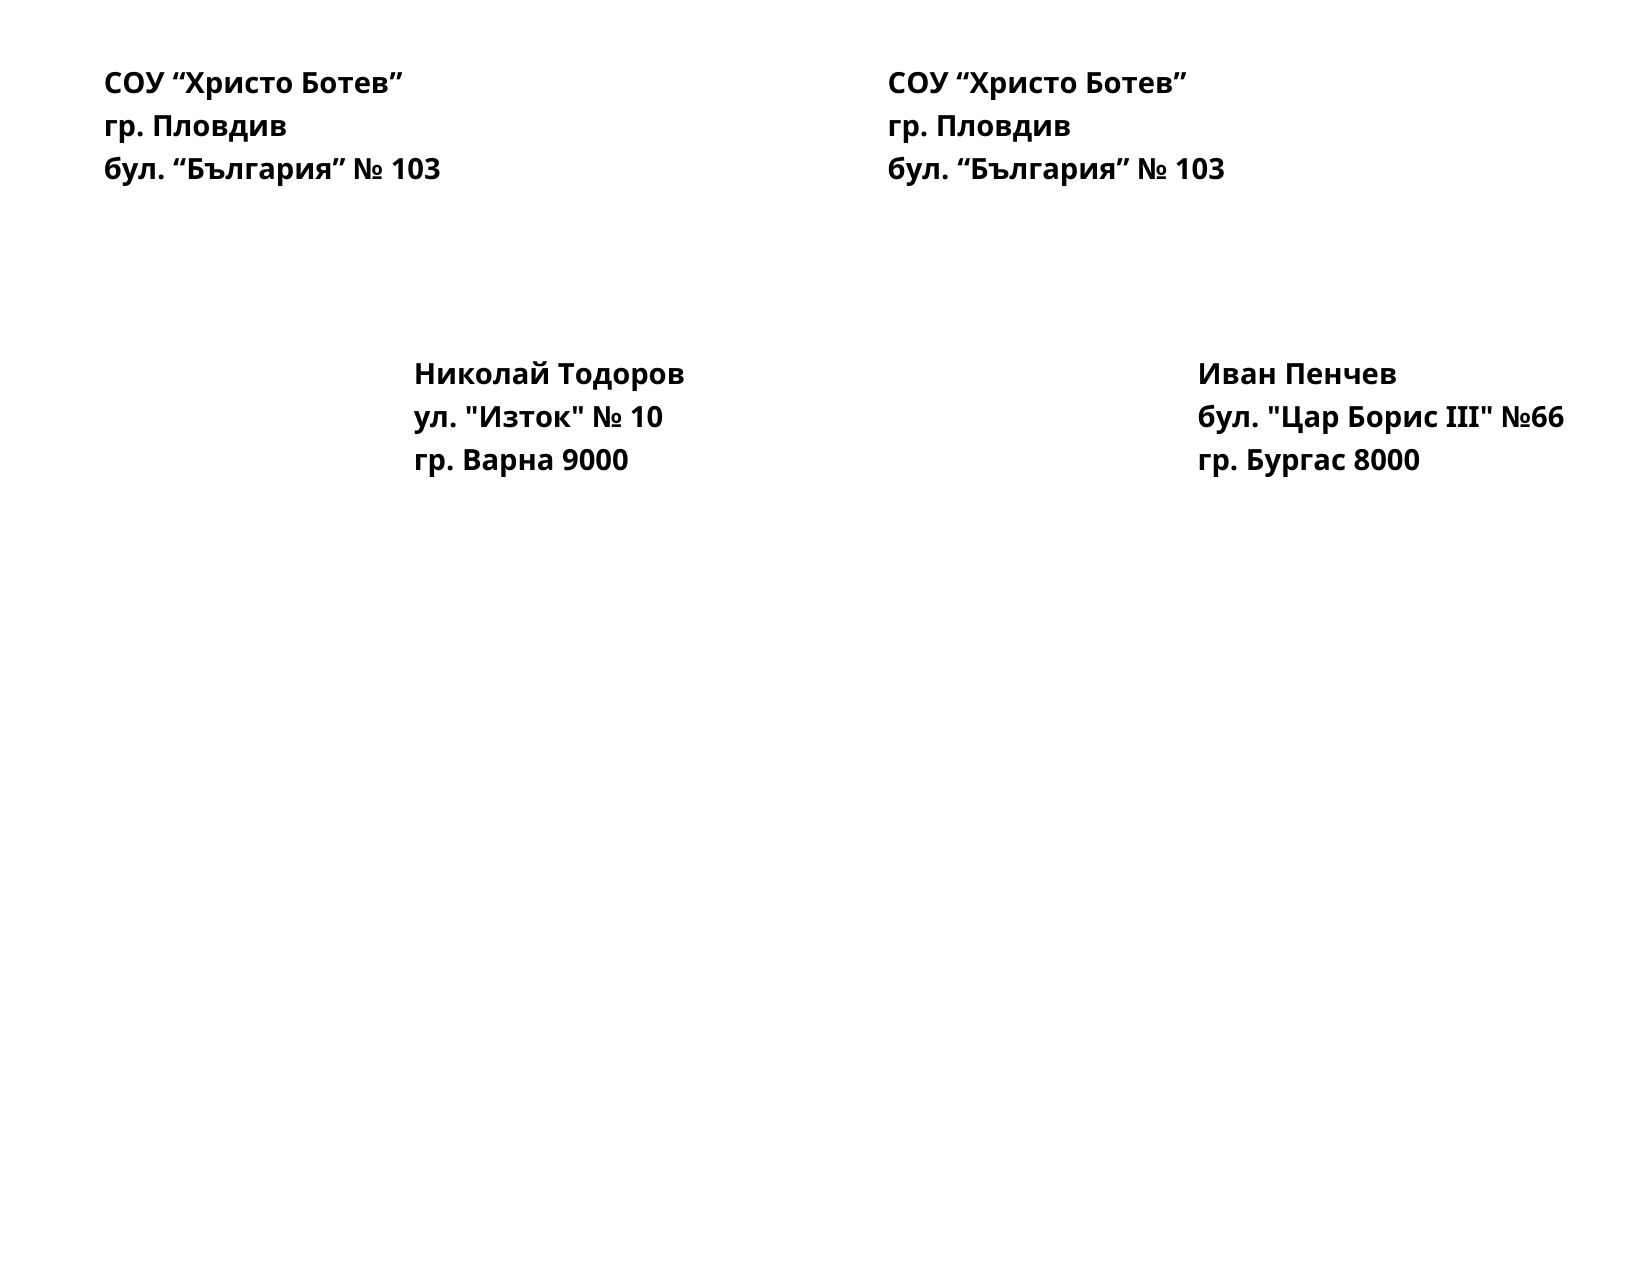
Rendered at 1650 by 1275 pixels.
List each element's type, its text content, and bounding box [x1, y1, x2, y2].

table_cell СОУ “Христо Ботев” гр. Пловдив бул. “България” № 103 Николай Тодоров ул. "Изток" № 10 гр. Варна 9000 [0, 0, 782, 637]
table_cell СОУ “Христо Ботев” гр. Пловдив бул. “България” № 103 Иван Пенчев бул. "Цар Борис III" №66 гр. Бургас 8000 [783, 0, 1608, 637]
